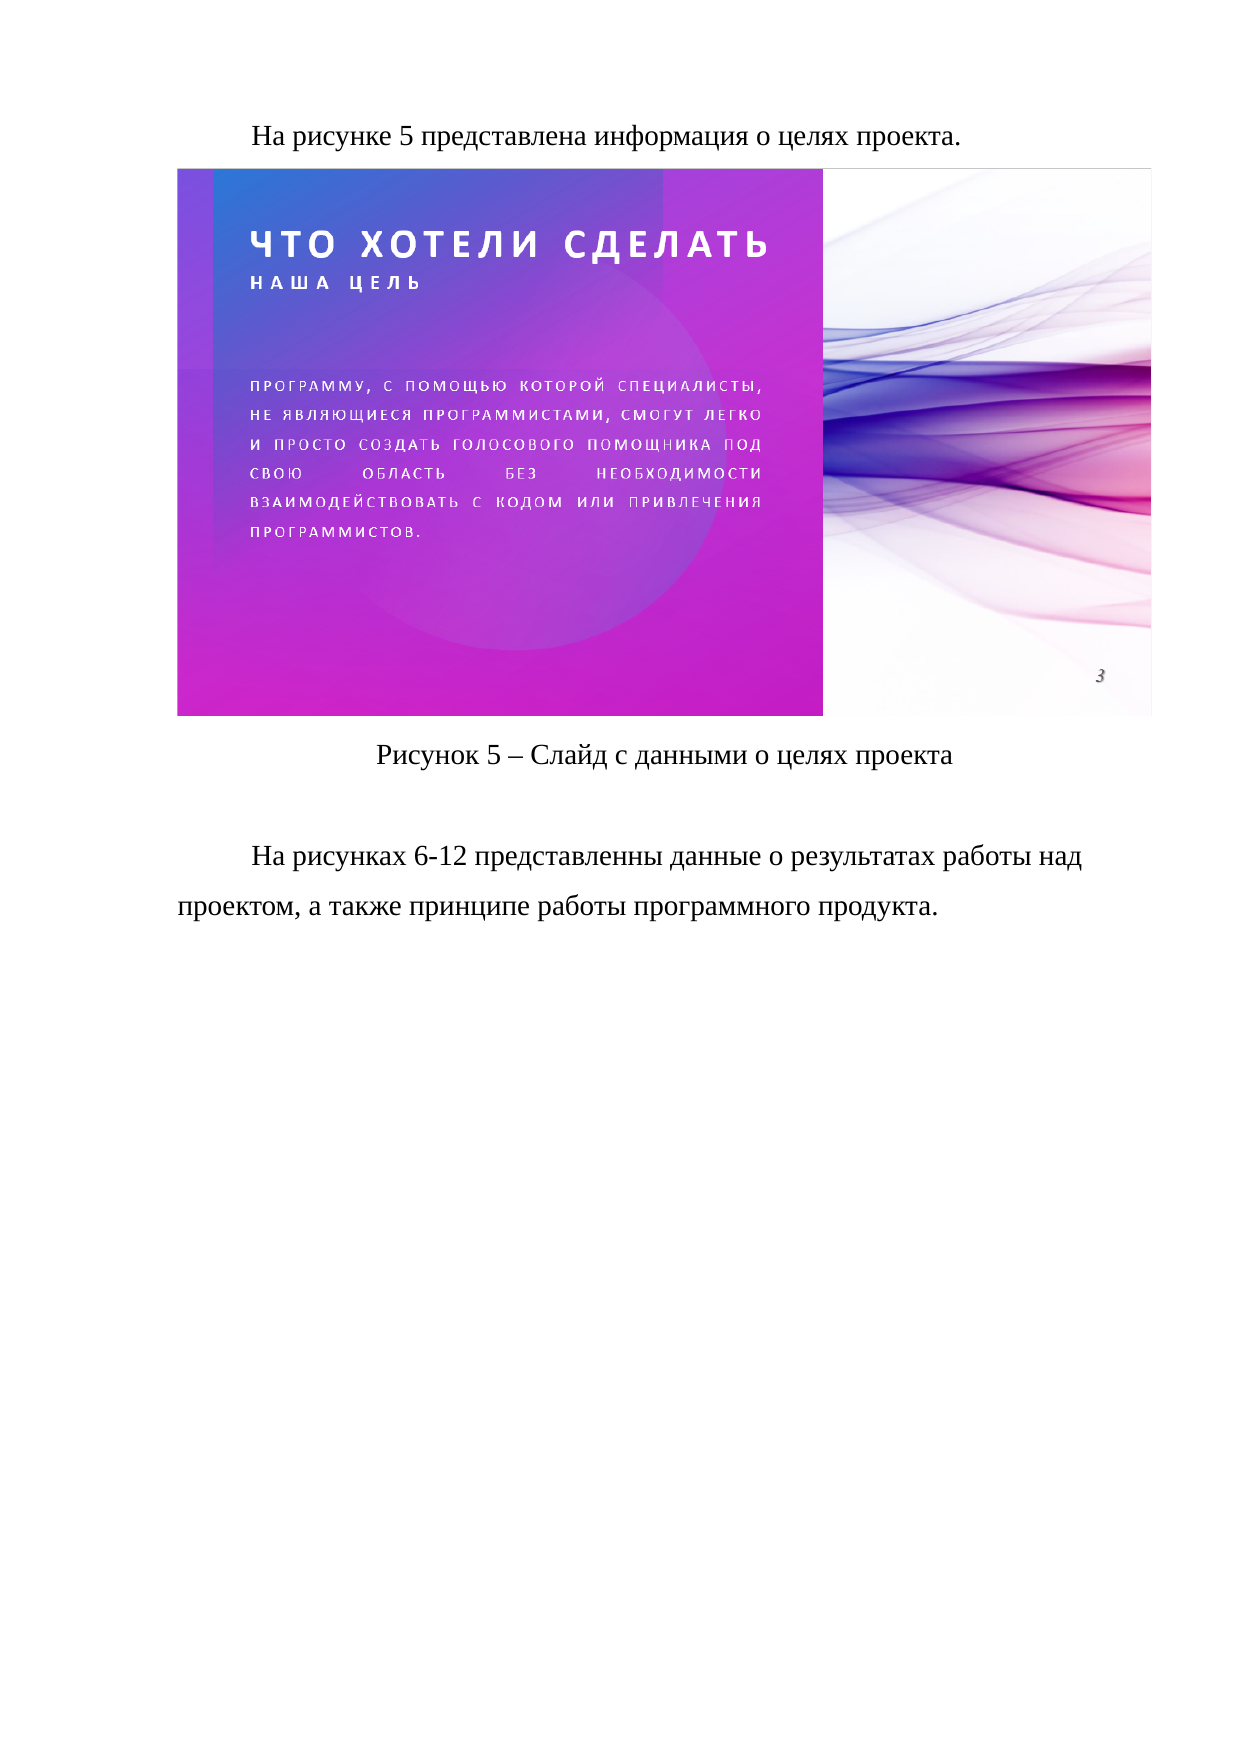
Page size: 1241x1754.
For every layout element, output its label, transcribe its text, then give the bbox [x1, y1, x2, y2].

picture [177, 168, 1152, 716]
text На рисунках 6-12 представленны данные о результатах работы над проектом, а также принципе работы программного продукта. [177, 838, 1152, 922]
text На рисунке 5 представлена информация о целях проекта. [177, 118, 1152, 152]
text Рисунок 5 – Слайд с данными о целях проекта [177, 737, 1152, 771]
